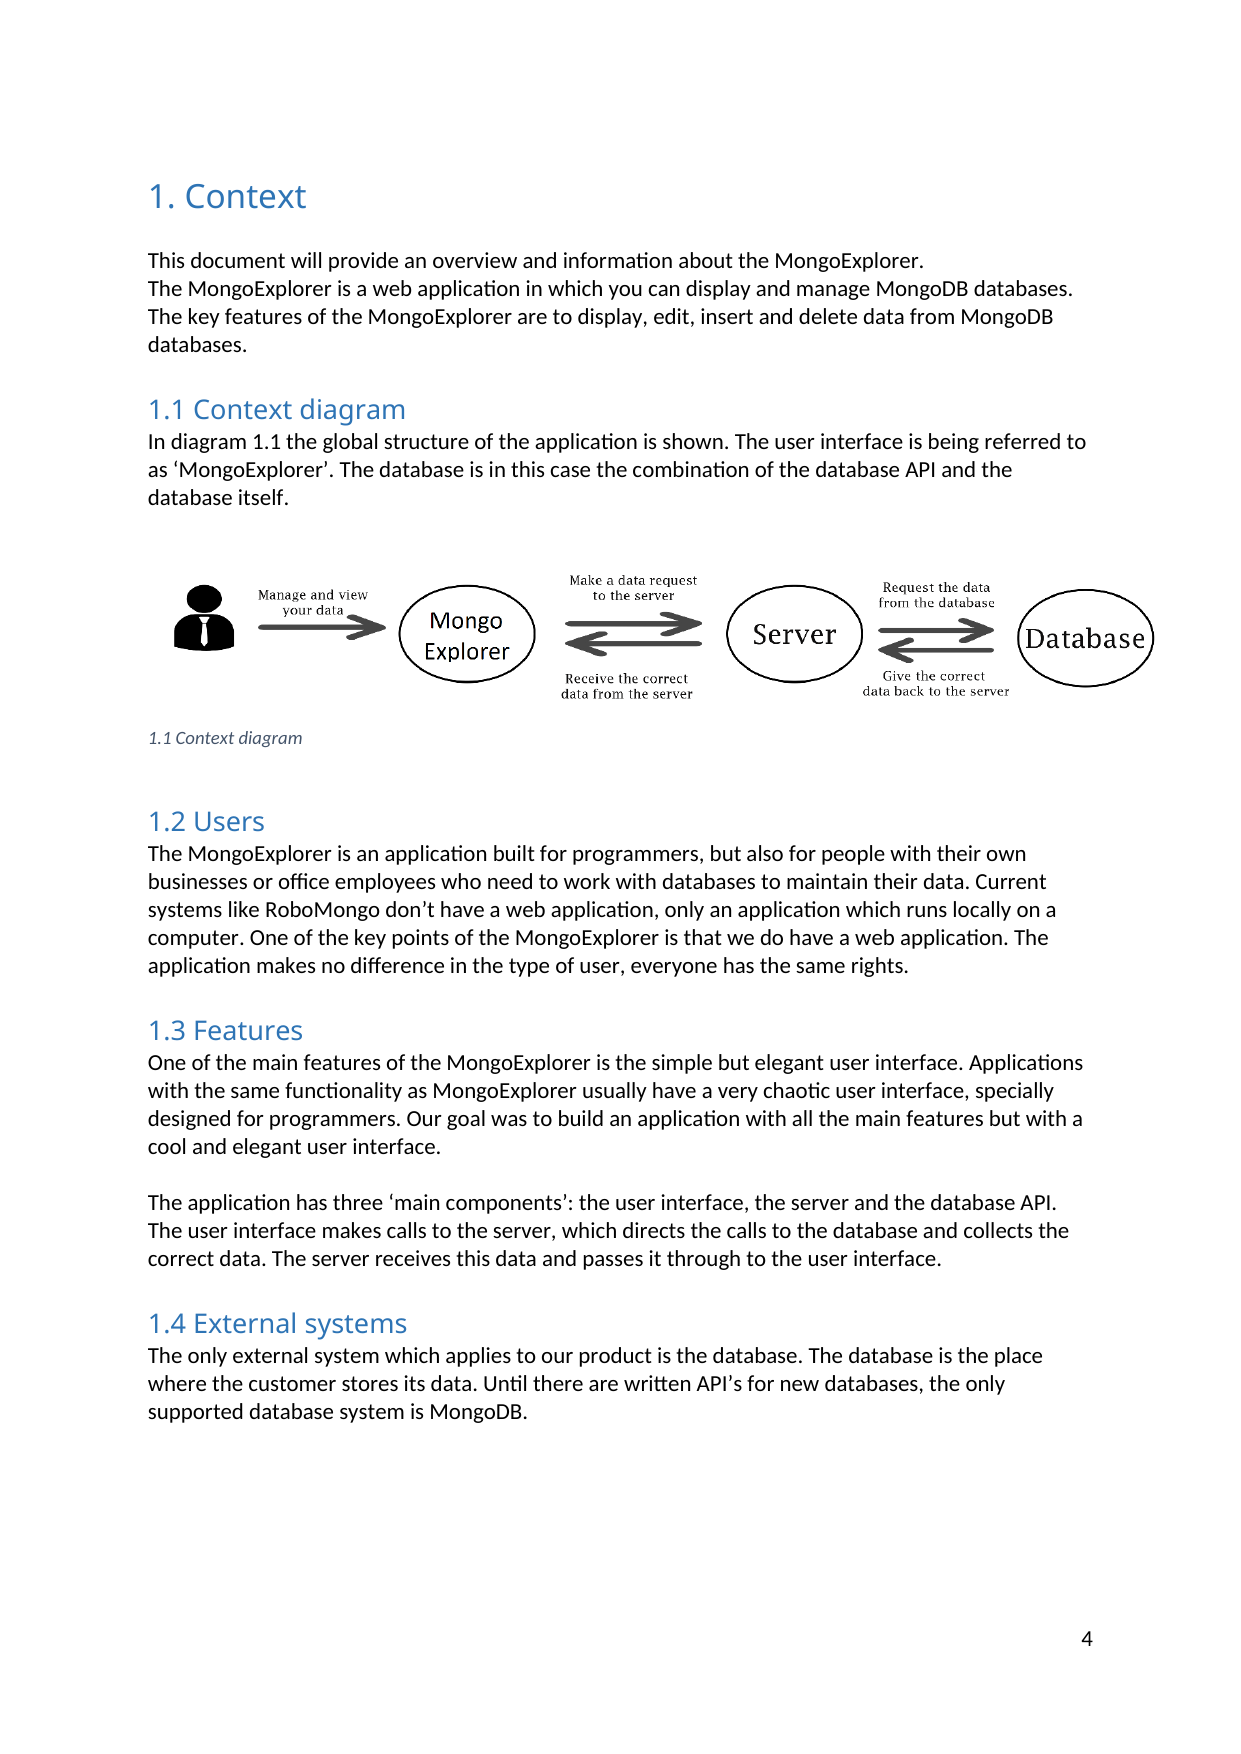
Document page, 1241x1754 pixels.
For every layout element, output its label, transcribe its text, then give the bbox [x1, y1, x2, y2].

subtitle 1.4 External systems [148, 1304, 1093, 1341]
text The only external system which applies to our product is the database. The database is the place where the customer stores its data. Until there are written API’s for new databases, the only supported database system is MongoDB. [148, 1341, 1093, 1425]
text 1.1 Context diagram [148, 726, 1093, 749]
text The MongoExplorer is an application built for programmers, but also for people with their own businesses or office employees who need to work with databases to maintain their data. Current systems like RoboMongo don’t have a web application, only an application which runs locally on a computer. One of the key points of the MongoExplorer is that we do have a web application. The application makes no difference in the type of user, everyone has the same rights. [148, 839, 1093, 979]
subtitle 1.3 Features [148, 1011, 1093, 1048]
text One of the main features of the MongoExplorer is the simple but elegant user interface. Applications with the same functionality as MongoExplorer usually have a very chaotic user interface, specially designed for programmers. Our goal was to build an application with all the main features but with a cool and elegant user interface. [148, 1048, 1093, 1160]
subtitle 1.1 Context diagram [148, 390, 1093, 427]
text The application has three ‘main components’: the user interface, the server and the database API. The user interface makes calls to the server, which directs the calls to the database and collects the correct data. The server receives this data and passes it through to the user interface. [148, 1188, 1093, 1272]
text The MongoExplorer is a web application in which you can display and manage MongoDB databases. The key features of the MongoExplorer are to display, edit, insert and delete data from MongoDB databases. [148, 274, 1093, 358]
picture [147, 539, 1176, 726]
subtitle 1.2 Users [148, 802, 1093, 839]
text In diagram 1.1 the global structure of the application is shown. The user interface is being referred to as ‘MongoExplorer’. The database is in this case the combination of the database API and the database itself. [148, 427, 1093, 511]
text This document will provide an overview and information about the MongoExplorer. [148, 246, 1093, 274]
subtitle 1. Context [148, 173, 1093, 218]
